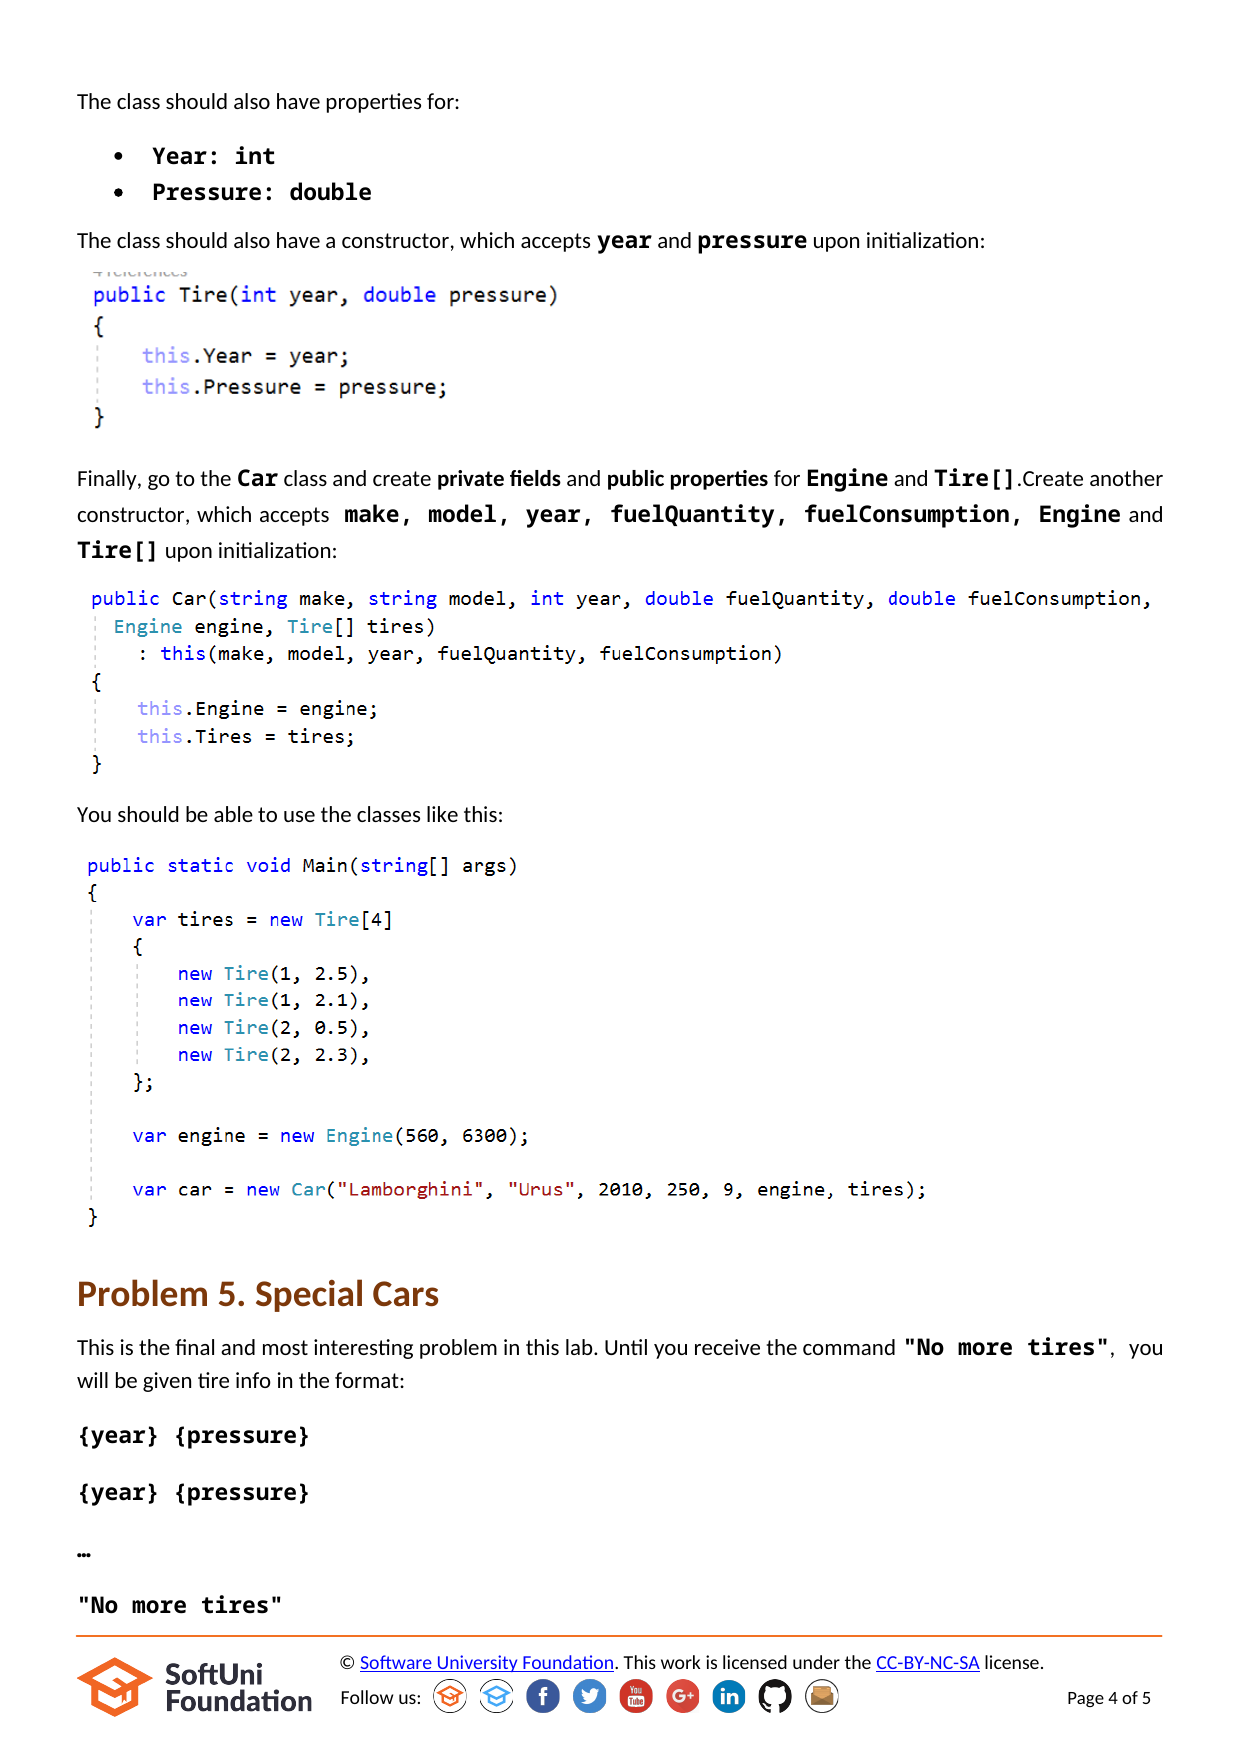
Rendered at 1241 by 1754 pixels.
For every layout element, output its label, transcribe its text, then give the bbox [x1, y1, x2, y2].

picture [712, 1703, 722, 1713]
text … [77, 1533, 1163, 1564]
text Finally, go to the Car class and create private fields and public properties for Engine and Tire[].Create another constructor, which accepts make, model, year, fuelQuantity, fuelConsumption, Engine and Tire[] upon initialization: [77, 462, 1163, 565]
picture [526, 1679, 560, 1713]
picture [736, 1680, 746, 1690]
text "No more tires" [77, 1589, 1163, 1621]
picture [76, 1657, 312, 1717]
picture [76, 582, 1164, 784]
picture [712, 1680, 722, 1690]
text The class should also have a constructor, which accepts year and pressure upon initialization: [77, 224, 1163, 256]
picture [727, 1694, 738, 1704]
list Year: int [114, 140, 1163, 171]
picture [76, 272, 566, 446]
picture [805, 1679, 839, 1713]
picture [666, 1679, 700, 1713]
text The class should also have properties for: [77, 87, 1163, 115]
text {year} {pressure} [77, 1419, 1163, 1450]
text You should be able to use the classes like this: [77, 800, 1163, 828]
picture [736, 1703, 746, 1713]
text This is the final and most interesting problem in this lab. Until you receive the command "No more tires", you will be given tire info in the format: [77, 1331, 1163, 1394]
picture [433, 1679, 467, 1713]
picture [619, 1679, 653, 1713]
picture [76, 853, 931, 1245]
subtitle Problem 5. Special Cars [77, 1270, 1163, 1316]
picture [573, 1679, 607, 1713]
text {year} {pressure} [77, 1476, 1163, 1507]
picture [758, 1679, 792, 1713]
picture [480, 1679, 513, 1713]
list Pressure: double [114, 176, 1163, 207]
